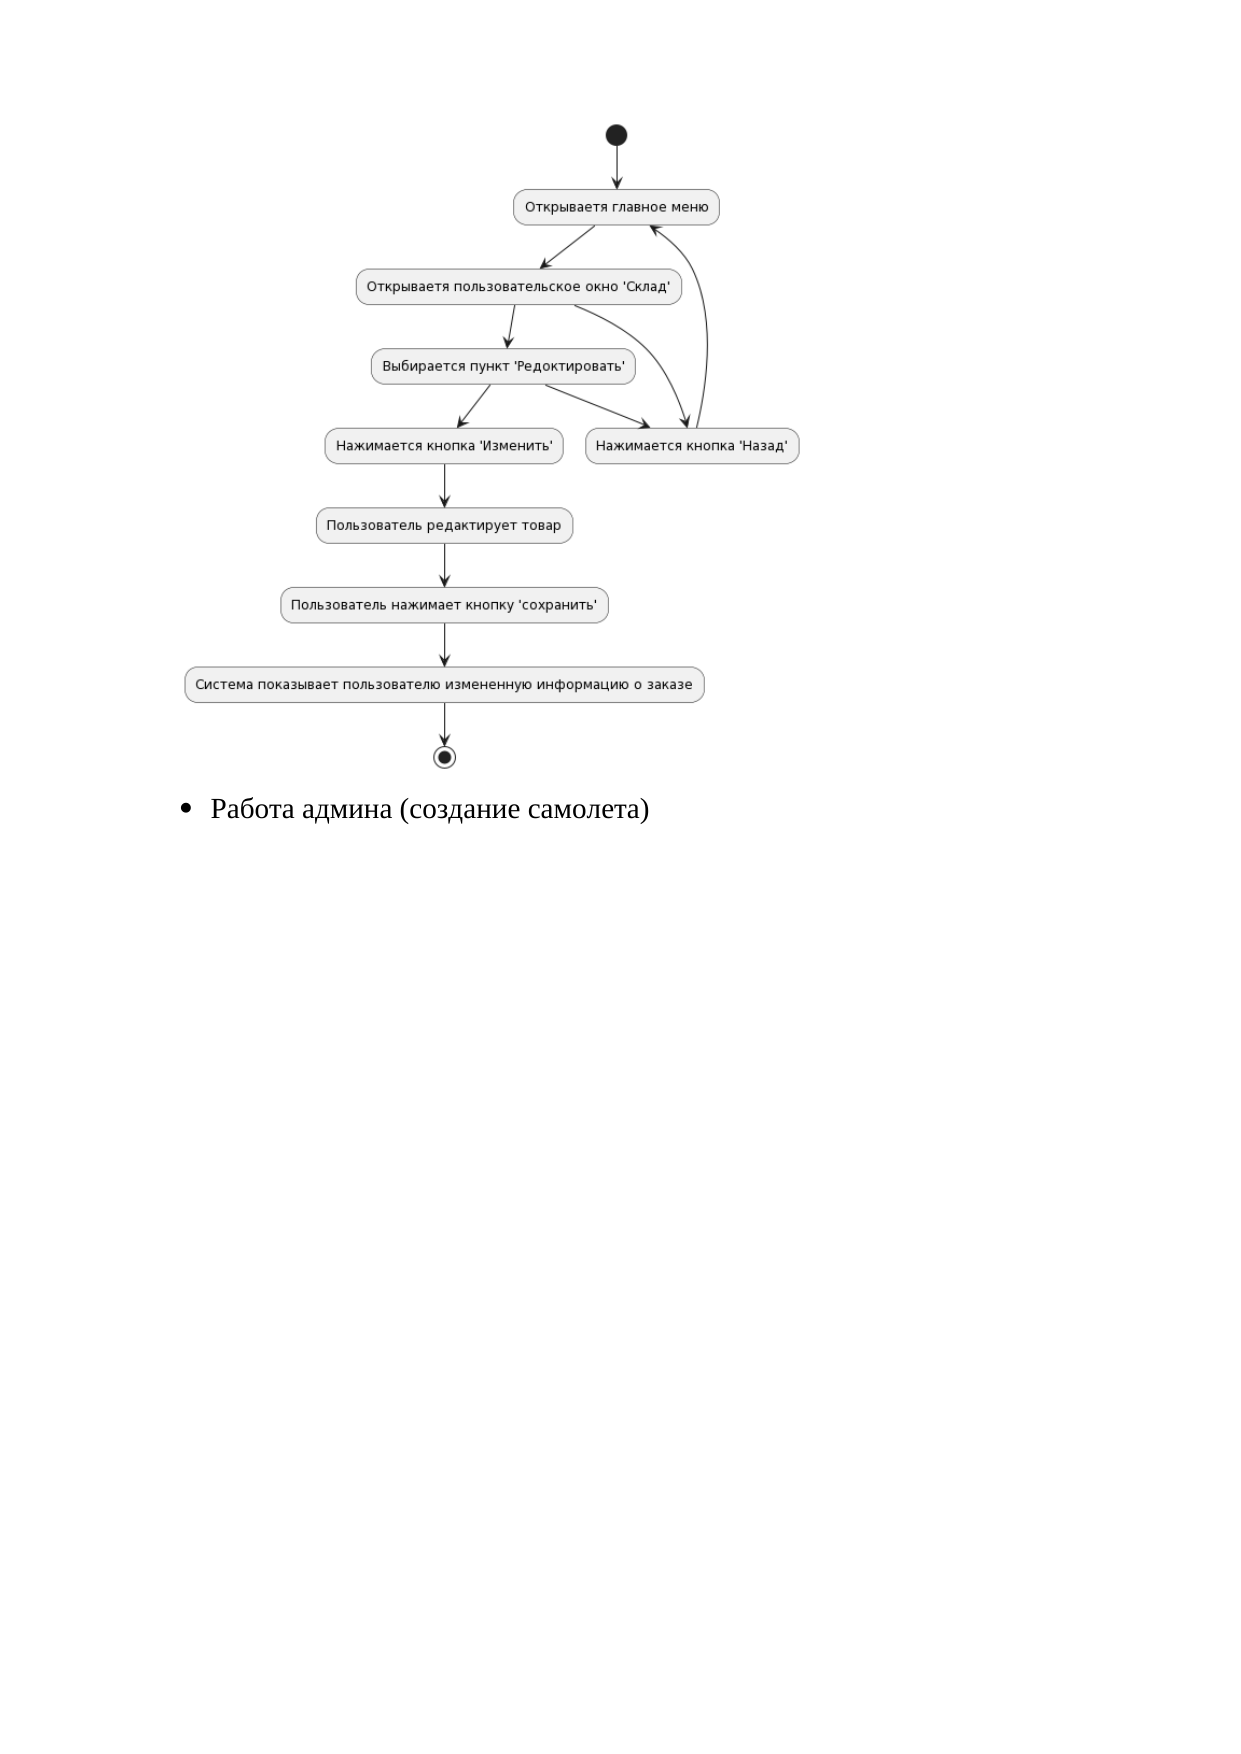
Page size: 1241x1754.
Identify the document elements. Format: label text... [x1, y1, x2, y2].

picture [177, 118, 804, 773]
list Работа админа (создание самолета) [181, 792, 1152, 825]
